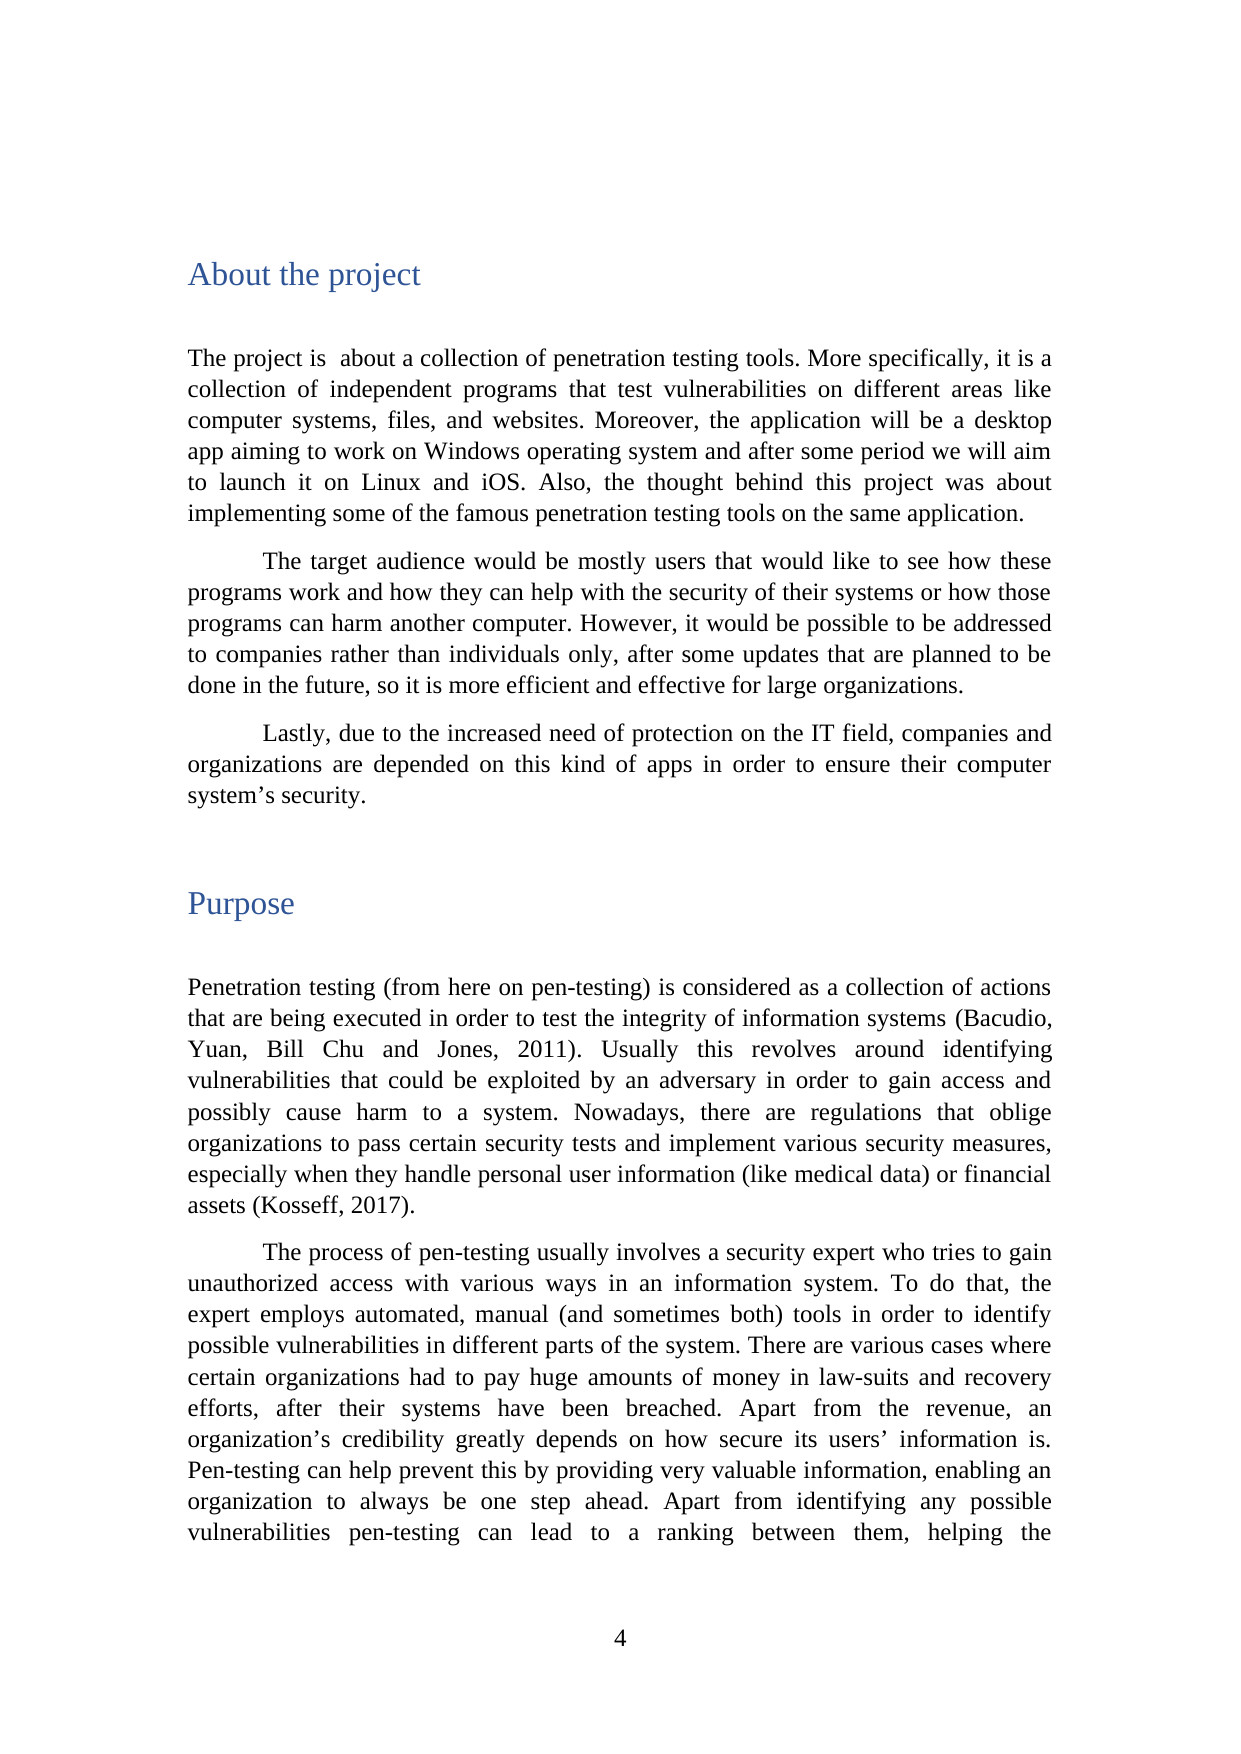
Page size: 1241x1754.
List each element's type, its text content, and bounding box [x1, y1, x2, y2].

subtitle About the project [187, 254, 1053, 292]
subtitle Purpose [187, 883, 1053, 922]
text The project is about a collection of penetration testing tools. More specifically, it is a collection of independent programs that test vulnerabilities on different areas like computer systems, files, and websites. Moreover, the application will be a desktop app aiming to work on Windows operating system and after some period we will aim to launch it on Linux and iOS. Also, the thought behind this project was about implementing some of the famous penetration testing tools on the same application. [187, 343, 1053, 527]
text The target audience would be mostly users that would like to see how these programs work and how they can help with the security of their systems or how those programs can harm another computer. However, it would be possible to be addressed to companies rather than individuals only, after some updates that are planned to be done in the future, so it is more efficient and effective for large organizations. [187, 546, 1053, 699]
text Penetration testing (from here on pen-testing) is considered as a collection of actions that are being executed in order to test the integrity of information systems (Bacudio, Yuan, Bill Chu and Jones, 2011). Usually this revolves around identifying vulnerabilities that could be exploited by an adversary in order to gain access and possibly cause harm to a system. Nowadays, there are regulations that oblige organizations to pass certain security tests and implement various security measures, especially when they handle personal user information (like medical data) or financial assets (Kosseff, 2017). [187, 972, 1053, 1218]
text Lastly, due to the increased need of protection on the IT field, companies and organizations are depended on this kind of apps in order to ensure their computer system’s security. [187, 718, 1053, 808]
